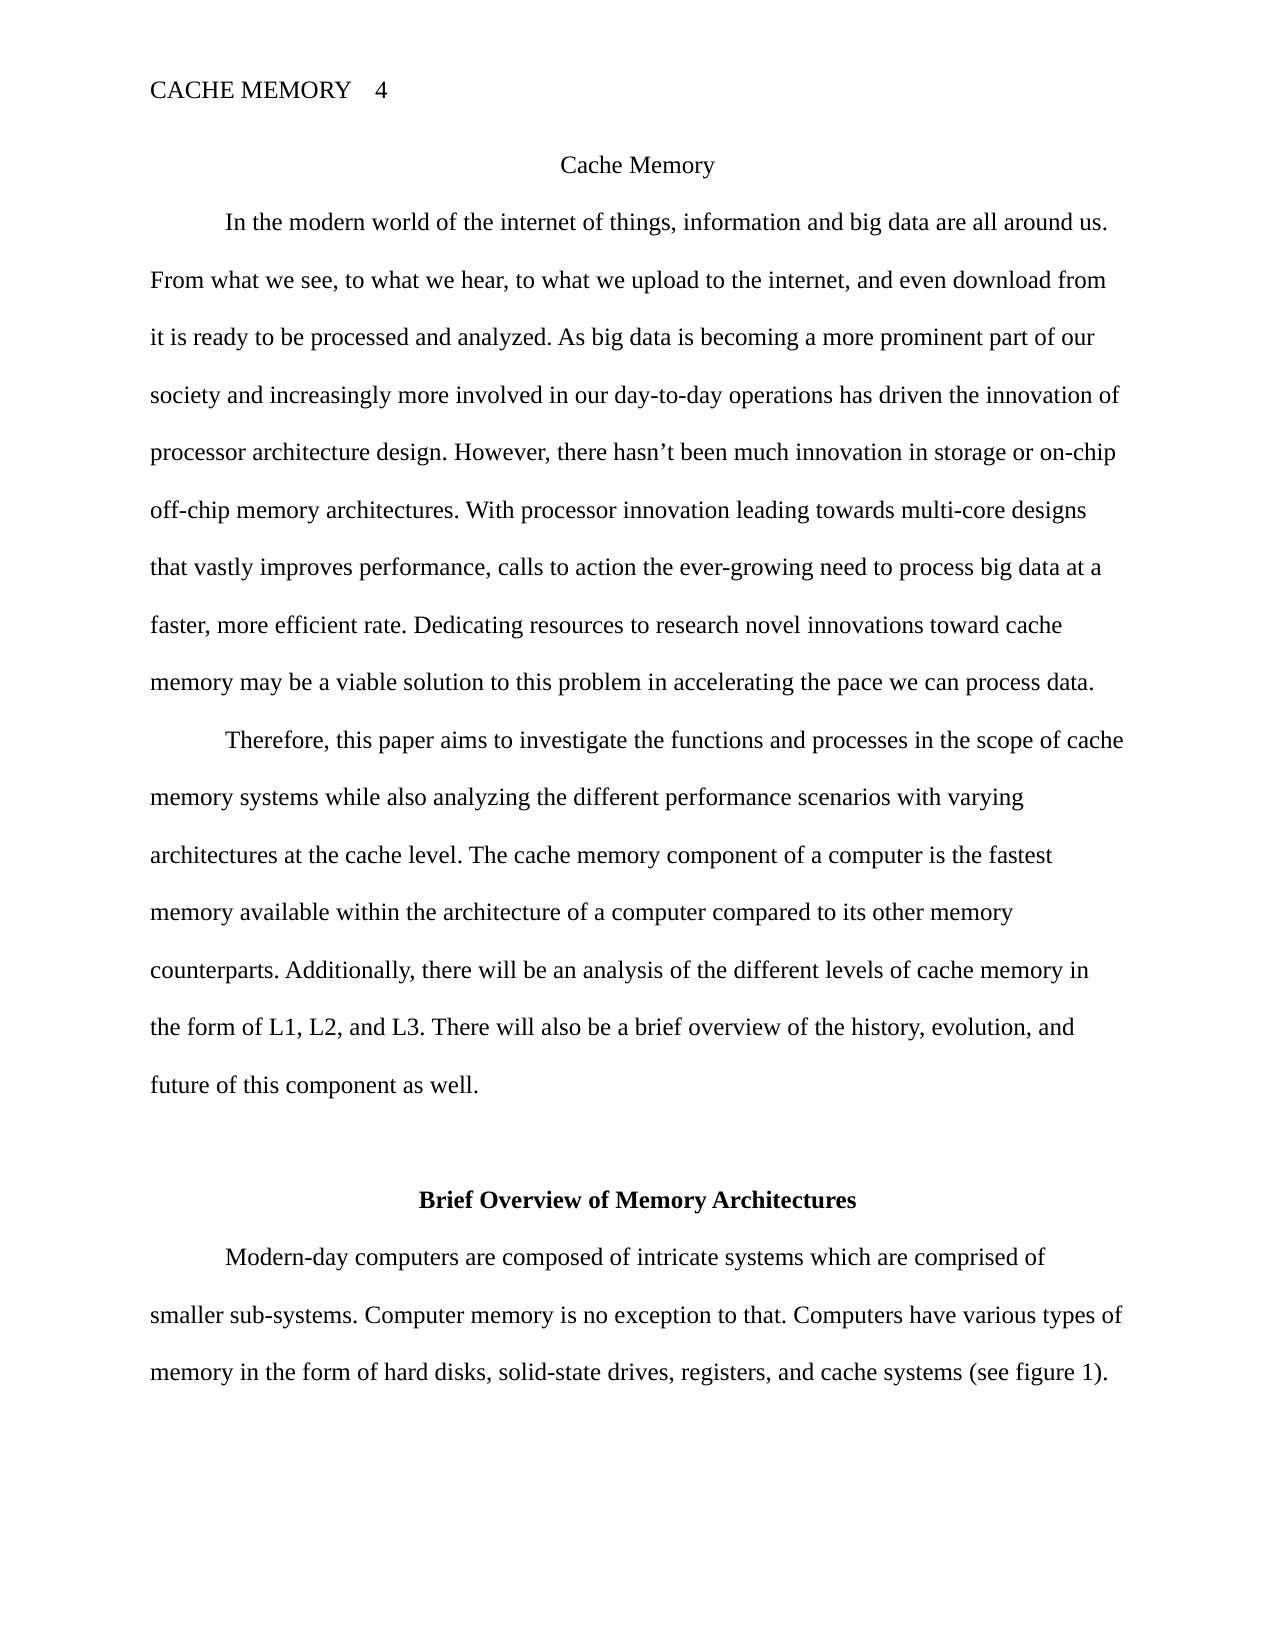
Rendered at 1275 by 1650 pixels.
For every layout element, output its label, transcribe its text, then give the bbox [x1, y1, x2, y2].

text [150, 1242, 1125, 1386]
text In the modern world of the internet of things, information and big data are all around us. From what we see, to what we hear, to what we upload to the internet, and even download from it is ready to be processed and analyzed. As big data is becoming a more prominent part of our society and increasingly more involved in our day-to-day operations has driven the innovation of processor architecture design. However, there hasn’t been much innovation in storage or on-chip off-chip memory architectures. With processor innovation leading towards multi-core designs that vastly improves performance, calls to action the ever-growing need to process big data at a faster, more efficient rate. Dedicating resources to research novel innovations toward cache memory may be a viable solution to this problem in accelerating the pace we can process data. [150, 207, 1125, 696]
subtitle Brief Overview of Memory Architectures [150, 1185, 1125, 1214]
text Therefore, this paper aims to investigate the functions and processes in the scope of cache memory systems while also analyzing the different performance scenarios with varying architectures at the cache level. The cache memory component of a computer is the fastest memory available within the architecture of a computer compared to its other memory counterparts. Additionally, there will be an analysis of the different levels of cache memory in the form of L1, L2, and L3. There will also be a brief overview of the history, evolution, and future of this component as well. [150, 725, 1125, 1099]
